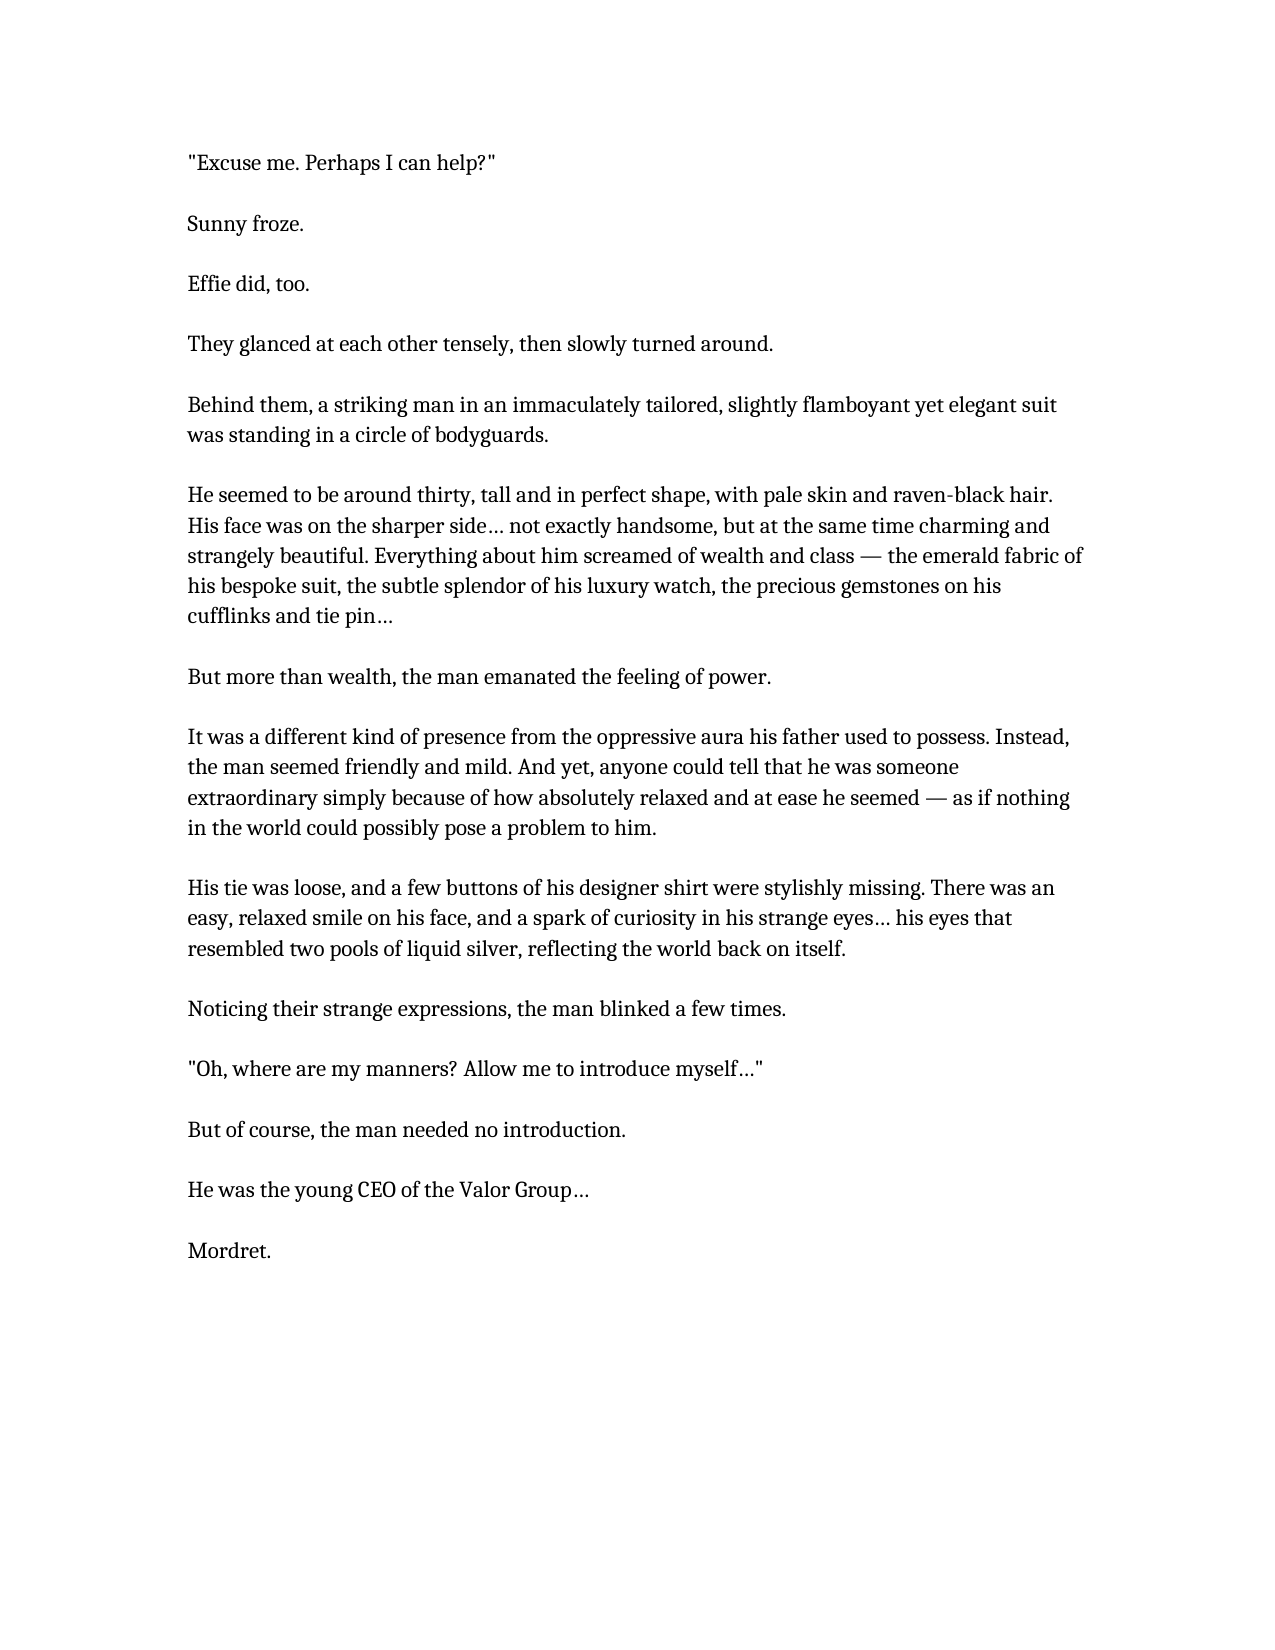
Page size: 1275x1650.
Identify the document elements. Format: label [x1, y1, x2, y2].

text [187, 150, 1087, 1264]
